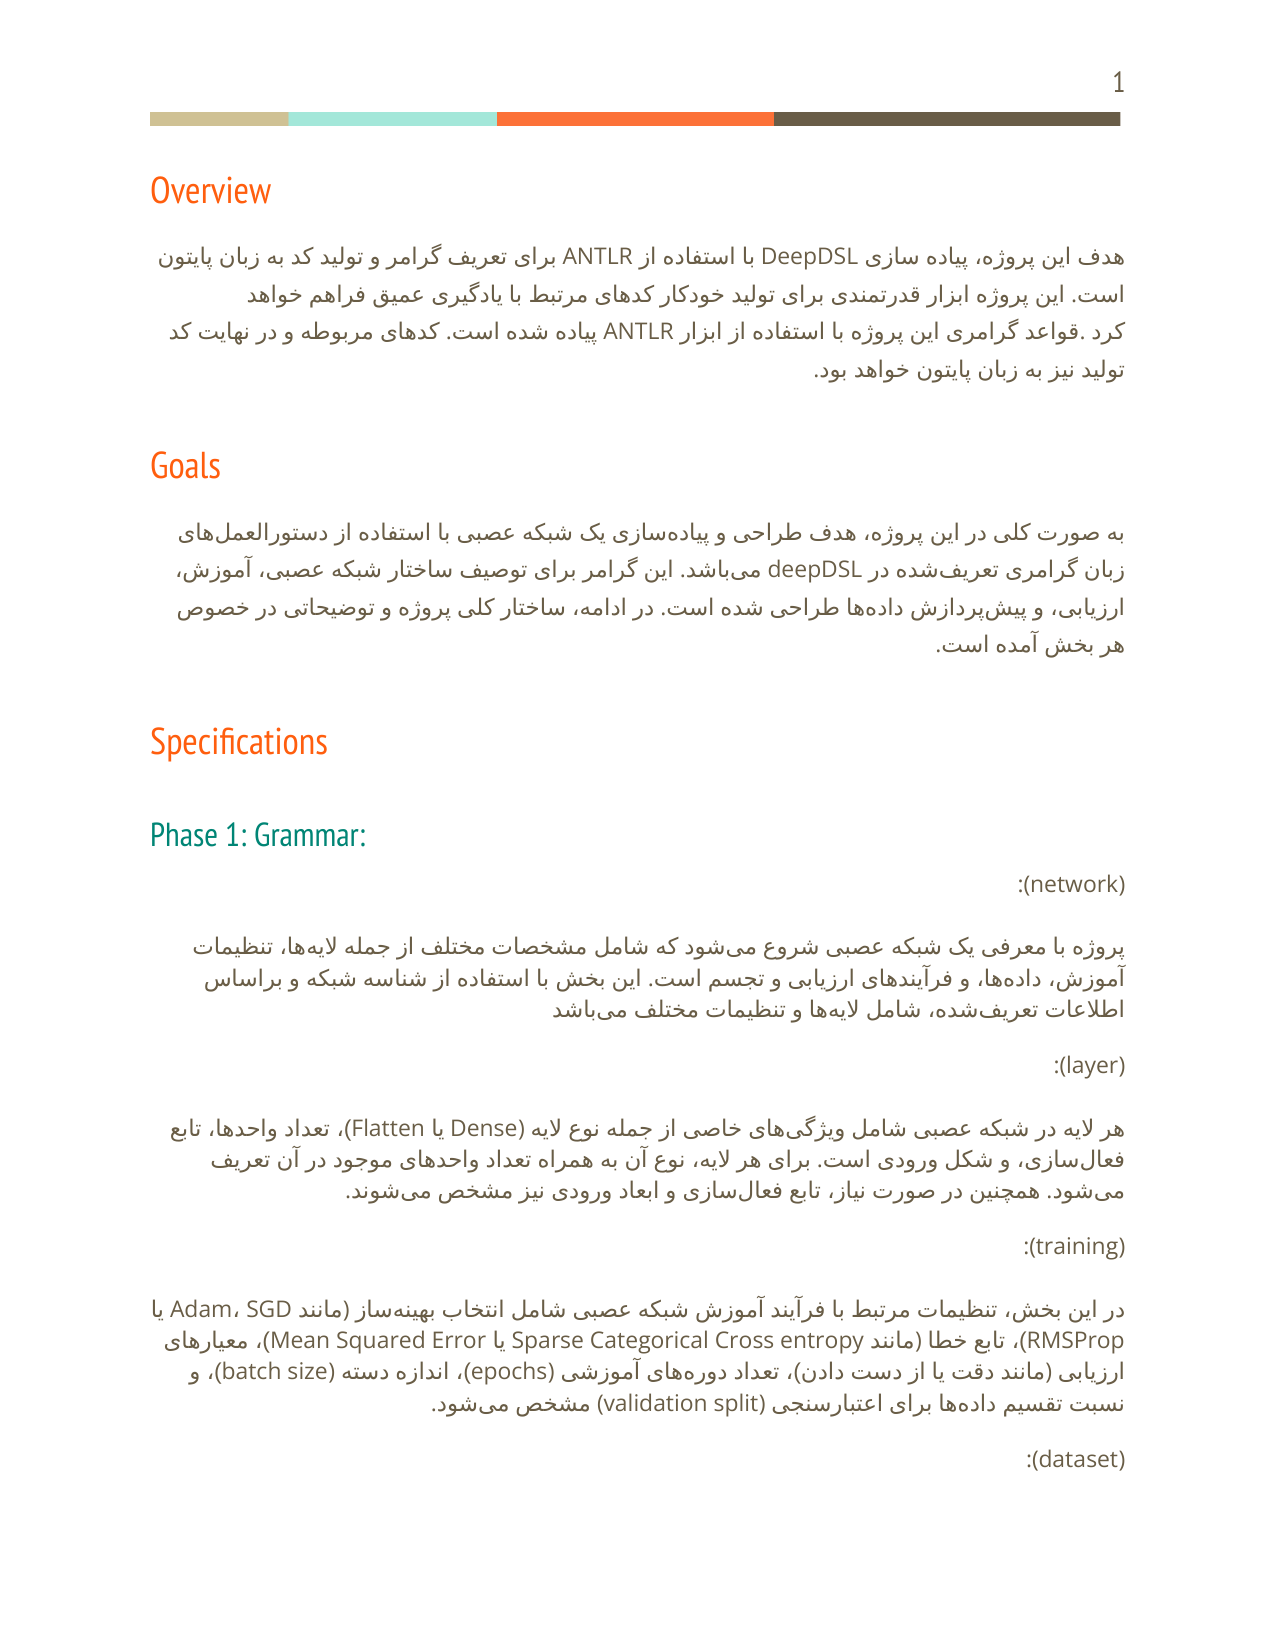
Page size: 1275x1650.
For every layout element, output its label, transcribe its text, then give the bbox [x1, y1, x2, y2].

text (network): [150, 868, 1125, 899]
text در این بخش، تنظیمات مرتبط با فرآیند آموزش شبکه عصبی شامل انتخاب بهینه‌ساز (مانند Adam، SGD یا RMSProp)، تابع خطا (مانند Sparse Categorical Cross entropy یا Mean Squared Error)، معیارهای ارزیابی (مانند دقت یا از دست دادن)، تعداد دوره‌های آموزشی (epochs)، اندازه دسته (batch size)، و نسبت تقسیم داده‌ها برای اعتبارسنجی (validation split) مشخص می‌شود. [150, 1293, 1125, 1418]
text پروژه با معرفی یک شبکه عصبی شروع می‌شود که شامل مشخصات مختلف از جمله لایه‌ها، تنظیمات آموزش، داده‌ها، و فرآیندهای ارزیابی و تجسم است. این بخش با استفاده از شناسه شبکه و براساس اطلاعات تعریف‌شده، شامل لایه‌ها و تنظیمات مختلف می‌باشد [150, 930, 1125, 1024]
subtitle Phase 1: Grammar: [150, 812, 1125, 855]
subtitle Specifications [150, 716, 1125, 764]
picture [150, 112, 1121, 126]
text (layer): [150, 1049, 1125, 1080]
text هر لایه در شبکه عصبی شامل ویژگی‌های خاصی از جمله نوع لایه (Dense یا Flatten)، تعداد واحدها، تابع فعال‌سازی، و شکل ورودی است. برای هر لایه، نوع آن به همراه تعداد واحدهای موجود در آن تعریف می‌شود. همچنین در صورت نیاز، تابع فعال‌سازی و ابعاد ورودی نیز مشخص می‌شوند. [150, 1112, 1125, 1205]
subtitle Goals [150, 440, 1125, 489]
text (dataset): [150, 1443, 1125, 1474]
subtitle Overview [150, 165, 1125, 213]
text هدف این پروژه، پیاده سازی DeepDSL با استفاده از ANTLR برای تعریف گرامر و تولید کد به زبان پایتون است. این پروژه ابزار قدرتمندی برای تولید خودکار کدهای مرتبط با یادگیری عمیق فراهم خواهد کرد .قواعد گرامری این پروژه با استفاده از ابزار ANTLR پیاده شده است. کدهای مربوطه و در نهایت کد تولید نیز به زبان پایتون خواهد بود. [150, 240, 1125, 384]
text به صورت کلی در این پروژه، هدف طراحی و پیاده‌سازی یک شبکه عصبی با استفاده از دستورالعمل‌های زبان گرامری تعریف‌شده در deepDSL می‌باشد. این گرامر برای توصیف ساختار شبکه عصبی، آموزش، ارزیابی، و پیش‌پردازش داده‌ها طراحی شده است. در ادامه، ساختار کلی پروژه و توضیحاتی در خصوص هر بخش آمده است. [150, 516, 1125, 659]
text (training): [150, 1230, 1125, 1262]
